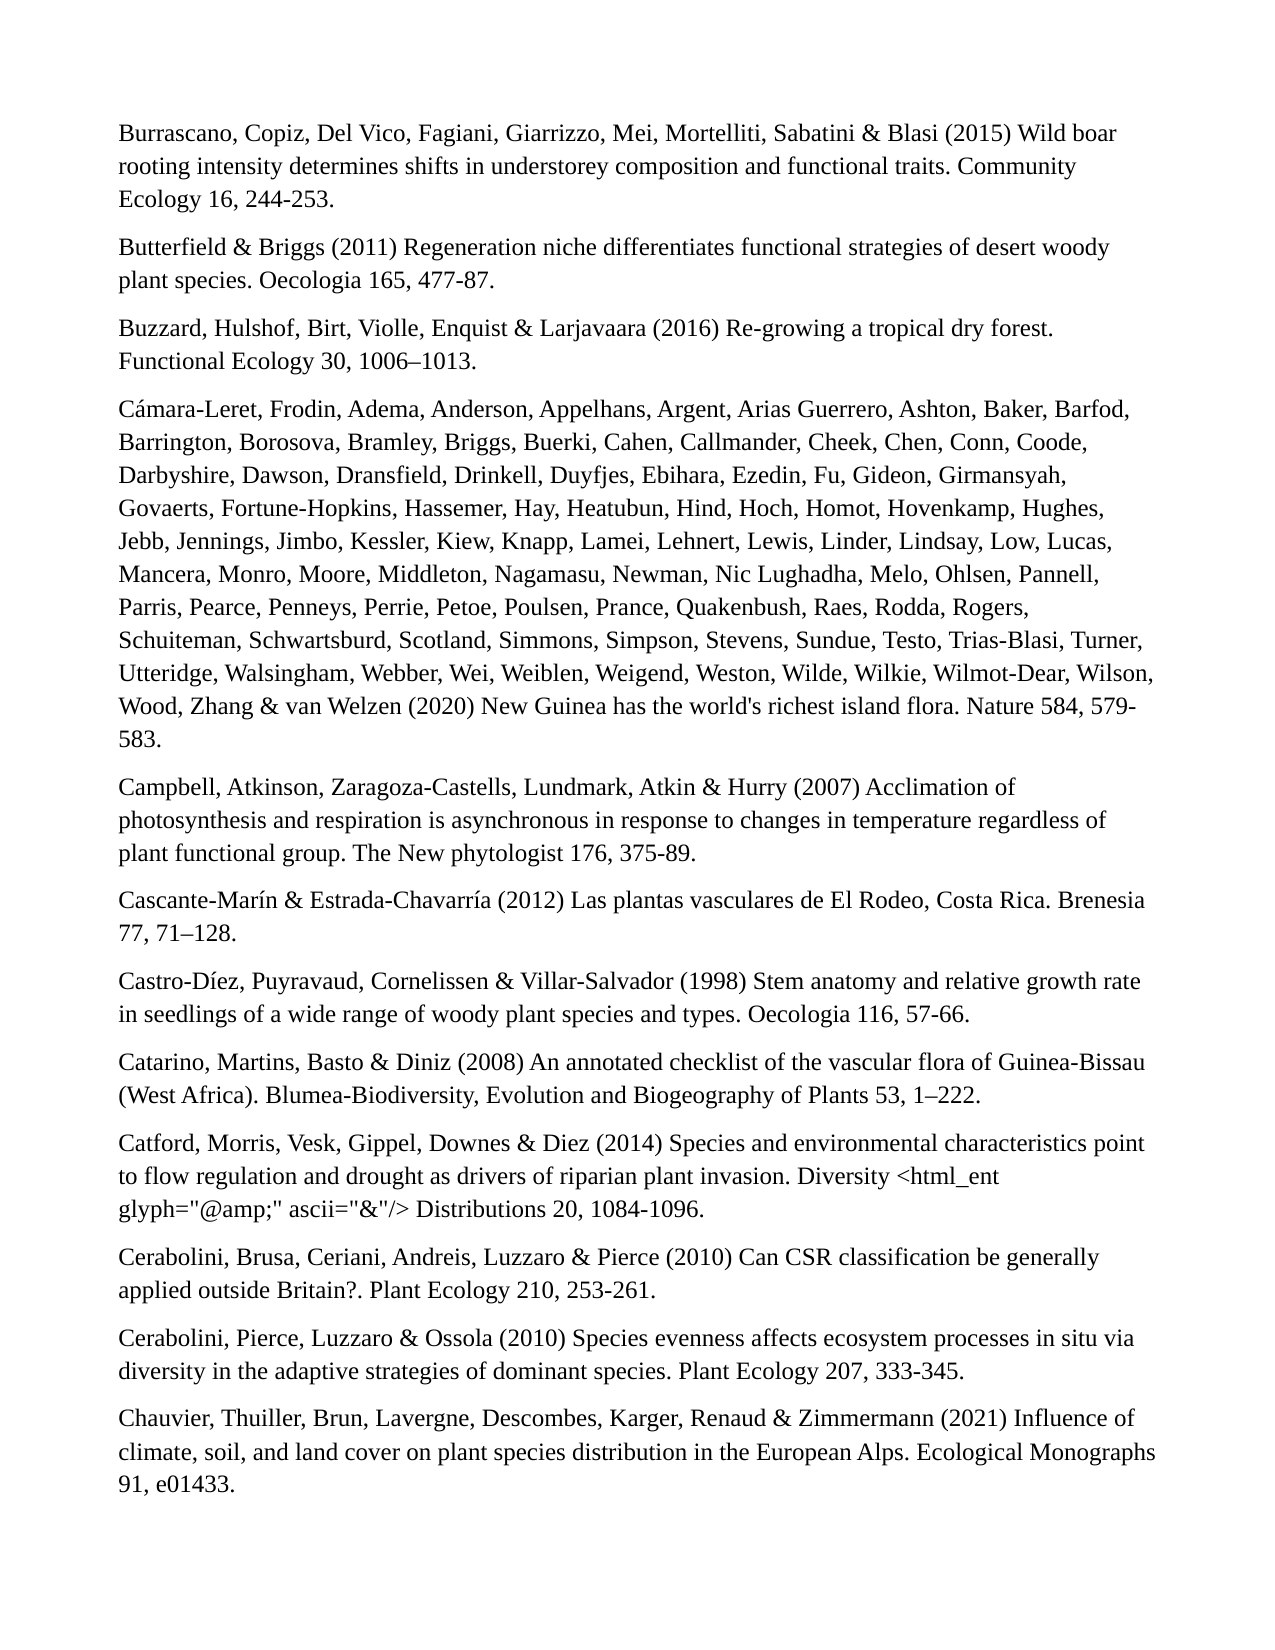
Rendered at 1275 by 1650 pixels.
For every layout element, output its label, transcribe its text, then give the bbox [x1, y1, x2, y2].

text Chauvier, Thuiller, Brun, Lavergne, Descombes, Karger, Renaud & Zimmermann (2021) Influence of climate, soil, and land cover on plant species distribution in the European Alps. Ecological Monographs 91, e01433. [118, 1403, 1157, 1498]
text Burrascano, Copiz, Del Vico, Fagiani, Giarrizzo, Mei, Mortelliti, Sabatini & Blasi (2015) Wild boar rooting intensity determines shifts in understorey composition and functional traits. Community Ecology 16, 244-253. [118, 118, 1157, 213]
text Catford, Morris, Vesk, Gippel, Downes & Diez (2014) Species and environmental characteristics point to flow regulation and drought as drivers of riparian plant invasion. Diversity <html_ent glyph="@amp;" ascii="&"/> Distributions 20, 1084-1096. [118, 1128, 1157, 1223]
text Cascante-Marín & Estrada-Chavarría (2012) Las plantas vasculares de El Rodeo, Costa Rica. Brenesia 77, 71–128. [118, 886, 1157, 947]
text Castro-Díez, Puyravaud, Cornelissen & Villar-Salvador (1998) Stem anatomy and relative growth rate in seedlings of a wide range of woody plant species and types. Oecologia 116, 57-66. [118, 966, 1157, 1028]
text Campbell, Atkinson, Zaragoza-Castells, Lundmark, Atkin & Hurry (2007) Acclimation of photosynthesis and respiration is asynchronous in response to changes in temperature regardless of plant functional group. The New phytologist 176, 375-89. [118, 772, 1157, 866]
text Butterfield & Briggs (2011) Regeneration niche differentiates functional strategies of desert woody plant species. Oecologia 165, 477-87. [118, 232, 1157, 294]
text Cámara-Leret, Frodin, Adema, Anderson, Appelhans, Argent, Arias Guerrero, Ashton, Baker, Barfod, Barrington, Borosova, Bramley, Briggs, Buerki, Cahen, Callmander, Cheek, Chen, Conn, Coode, Darbyshire, Dawson, Dransfield, Drinkell, Duyfjes, Ebihara, Ezedin, Fu, Gideon, Girmansyah, Govaerts, Fortune-Hopkins, Hassemer, Hay, Heatubun, Hind, Hoch, Homot, Hovenkamp, Hughes, Jebb, Jennings, Jimbo, Kessler, Kiew, Knapp, Lamei, Lehnert, Lewis, Linder, Lindsay, Low, Lucas, Mancera, Monro, Moore, Middleton, Nagamasu, Newman, Nic Lughadha, Melo, Ohlsen, Pannell, Parris, Pearce, Penneys, Perrie, Petoe, Poulsen, Prance, Quakenbush, Raes, Rodda, Rogers, Schuiteman, Schwartsburd, Scotland, Simmons, Simpson, Stevens, Sundue, Testo, Trias-Blasi, Turner, Utteridge, Walsingham, Webber, Wei, Weiblen, Weigend, Weston, Wilde, Wilkie, Wilmot-Dear, Wilson, Wood, Zhang & van Welzen (2020) New Guinea has the world's richest island flora. Nature 584, 579-583. [118, 394, 1157, 753]
text Catarino, Martins, Basto & Diniz (2008) An annotated checklist of the vascular flora of Guinea-Bissau (West Africa). Blumea-Biodiversity, Evolution and Biogeography of Plants 53, 1–222. [118, 1047, 1157, 1109]
text Cerabolini, Brusa, Ceriani, Andreis, Luzzaro & Pierce (2010) Can CSR classification be generally applied outside Britain?. Plant Ecology 210, 253-261. [118, 1242, 1157, 1304]
text Cerabolini, Pierce, Luzzaro & Ossola (2010) Species evenness affects ecosystem processes in situ via diversity in the adaptive strategies of dominant species. Plant Ecology 207, 333-345. [118, 1323, 1157, 1384]
text Buzzard, Hulshof, Birt, Violle, Enquist & Larjavaara (2016) Re-growing a tropical dry forest. Functional Ecology 30, 1006–1013. [118, 313, 1157, 374]
